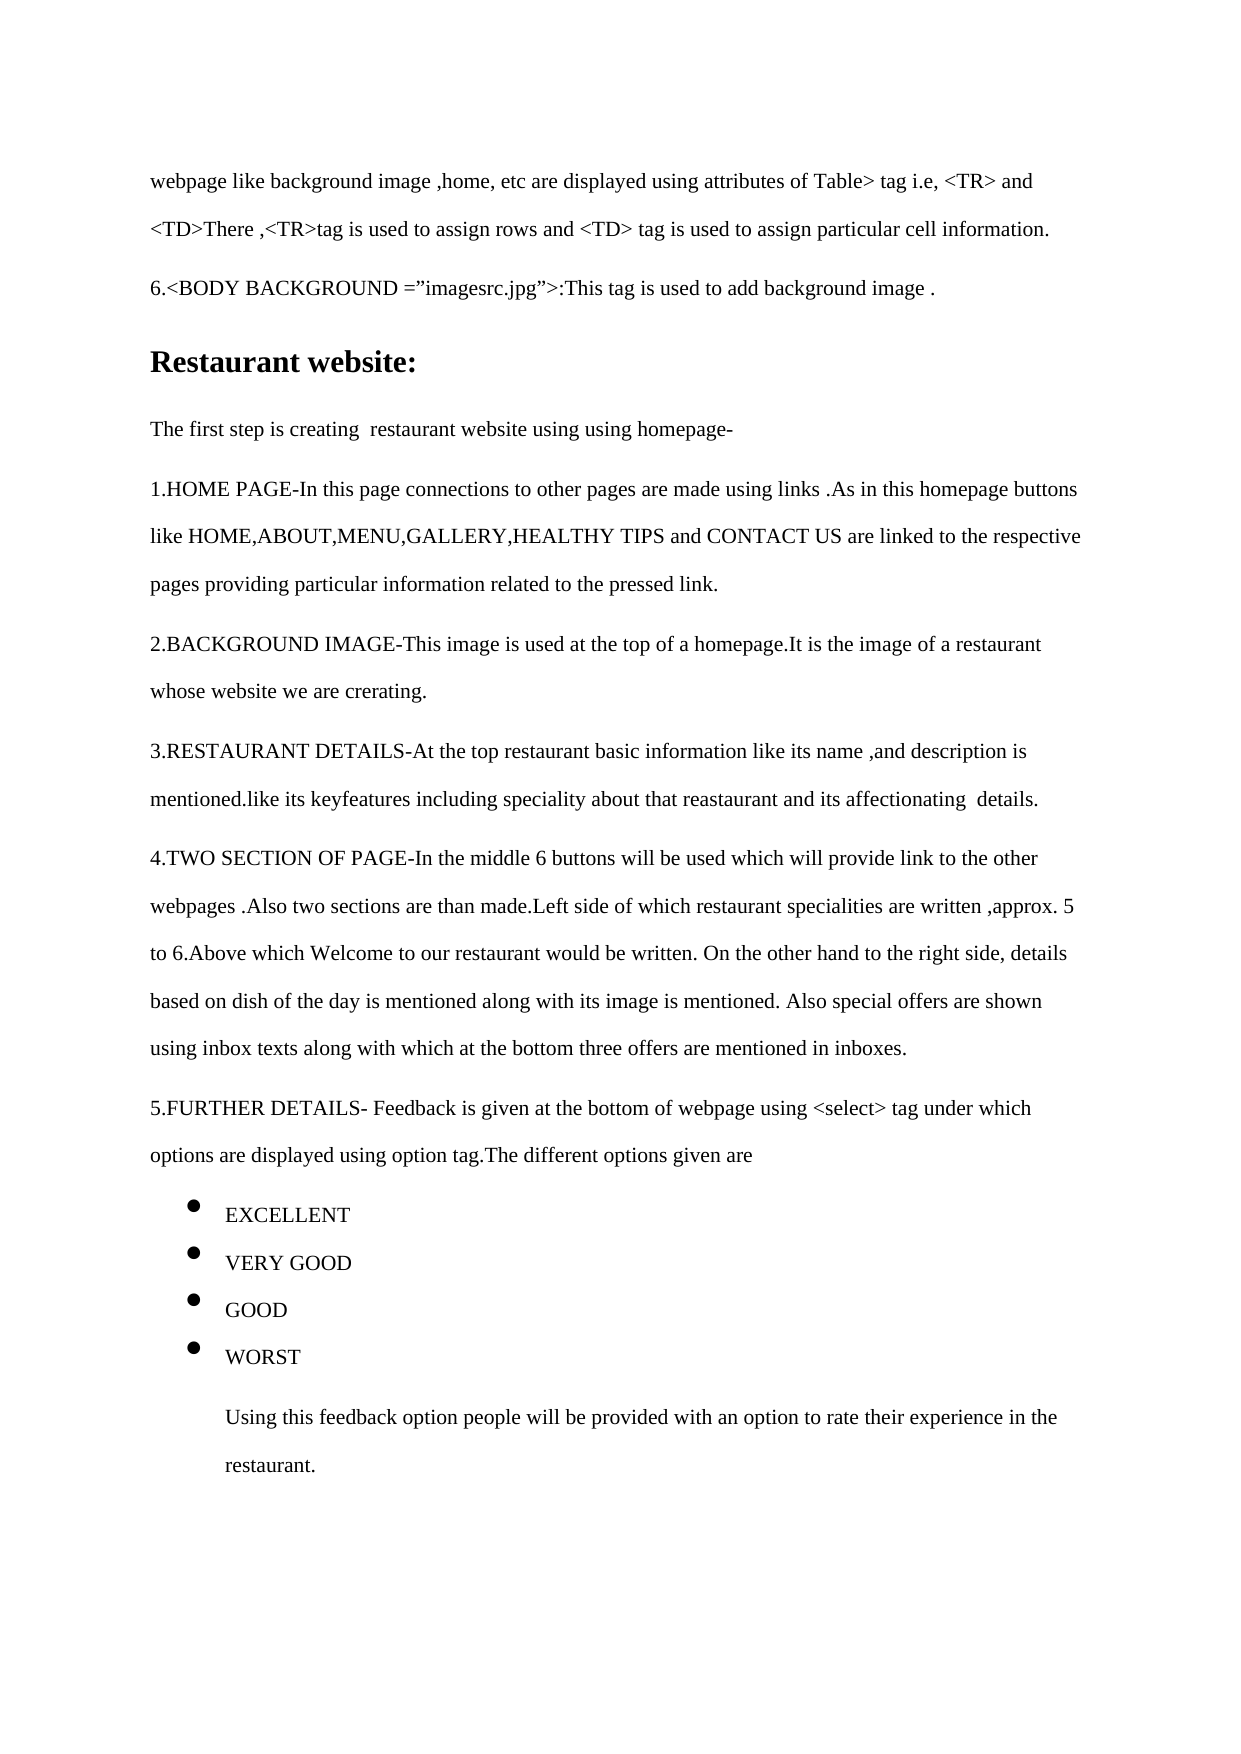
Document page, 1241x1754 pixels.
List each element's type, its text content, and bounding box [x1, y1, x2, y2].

text 2.BACKGROUND IMAGE-This image is used at the top of a homepage.It is the image of a restaurant whose website we are crerating. [150, 613, 1090, 703]
list WORST [187, 1326, 1090, 1369]
list VERY GOOD [187, 1231, 1090, 1274]
list EXCELLENT [187, 1184, 1090, 1227]
text 6.<BODY BACKGROUND =”imagesrc.jpg”>:This tag is used to add background image . [150, 257, 1090, 300]
text 1.HOME PAGE-In this page connections to other pages are made using links .As in this homepage buttons like HOME,ABOUT,MENU,GALLERY,HEALTHY TIPS and CONTACT US are linked to the respective pages providing particular information related to the pressed link. [150, 458, 1090, 596]
text 4.TWO SECTION OF PAGE-In the middle 6 buttons will be used which will provide link to the other webpages .Also two sections are than made.Left side of which restaurant specialities are written ,approx. 5 to 6.Above which Welcome to our restaurant would be written. On the other hand to the right side, details based on dish of the day is mentioned along with its image is mentioned. Also special offers are shown using inbox texts along with which at the bottom three offers are mentioned in inboxes. [150, 827, 1090, 1060]
text The first step is creating restaurant website using using homepage- [150, 398, 1090, 441]
list GOOD [187, 1279, 1090, 1322]
text 3.RESTAURANT DETAILS-At the top restaurant basic information like its name ,and description is mentioned.like its keyfeatures including speciality about that reastaurant and its affectionating details. [150, 720, 1090, 811]
text Restaurant website: [150, 317, 1090, 379]
text 5.FURTHER DETAILS- Feedback is given at the bottom of webpage using <select> tag under which options are displayed using option tag.The different options given are [150, 1077, 1090, 1167]
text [150, 150, 1090, 241]
text Using this feedback option people will be provided with an option to rate their experience in the restaurant. [225, 1386, 1090, 1477]
